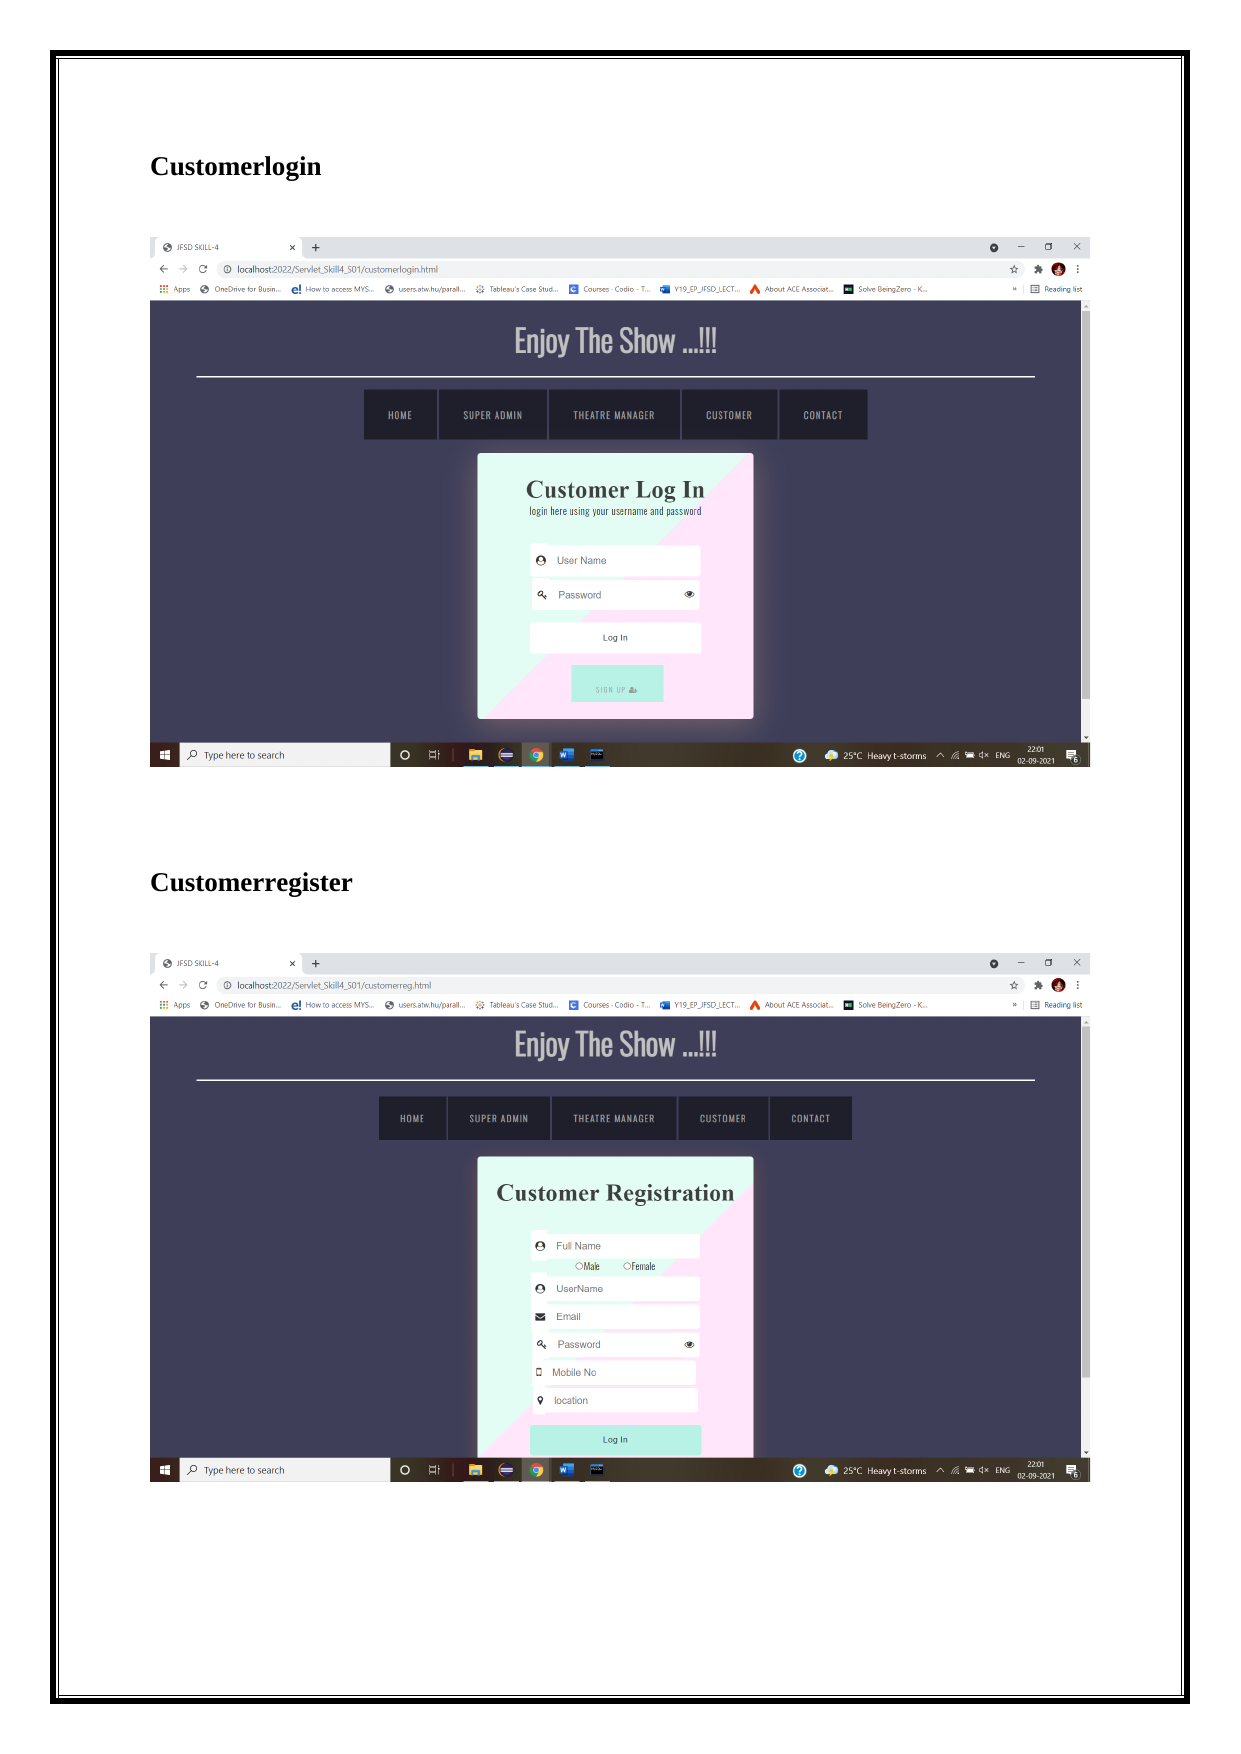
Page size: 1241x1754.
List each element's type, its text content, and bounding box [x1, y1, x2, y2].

picture [150, 953, 1091, 1482]
text Customerregister [150, 866, 1090, 897]
text Customerlogin [150, 150, 1090, 181]
picture [150, 237, 1091, 767]
